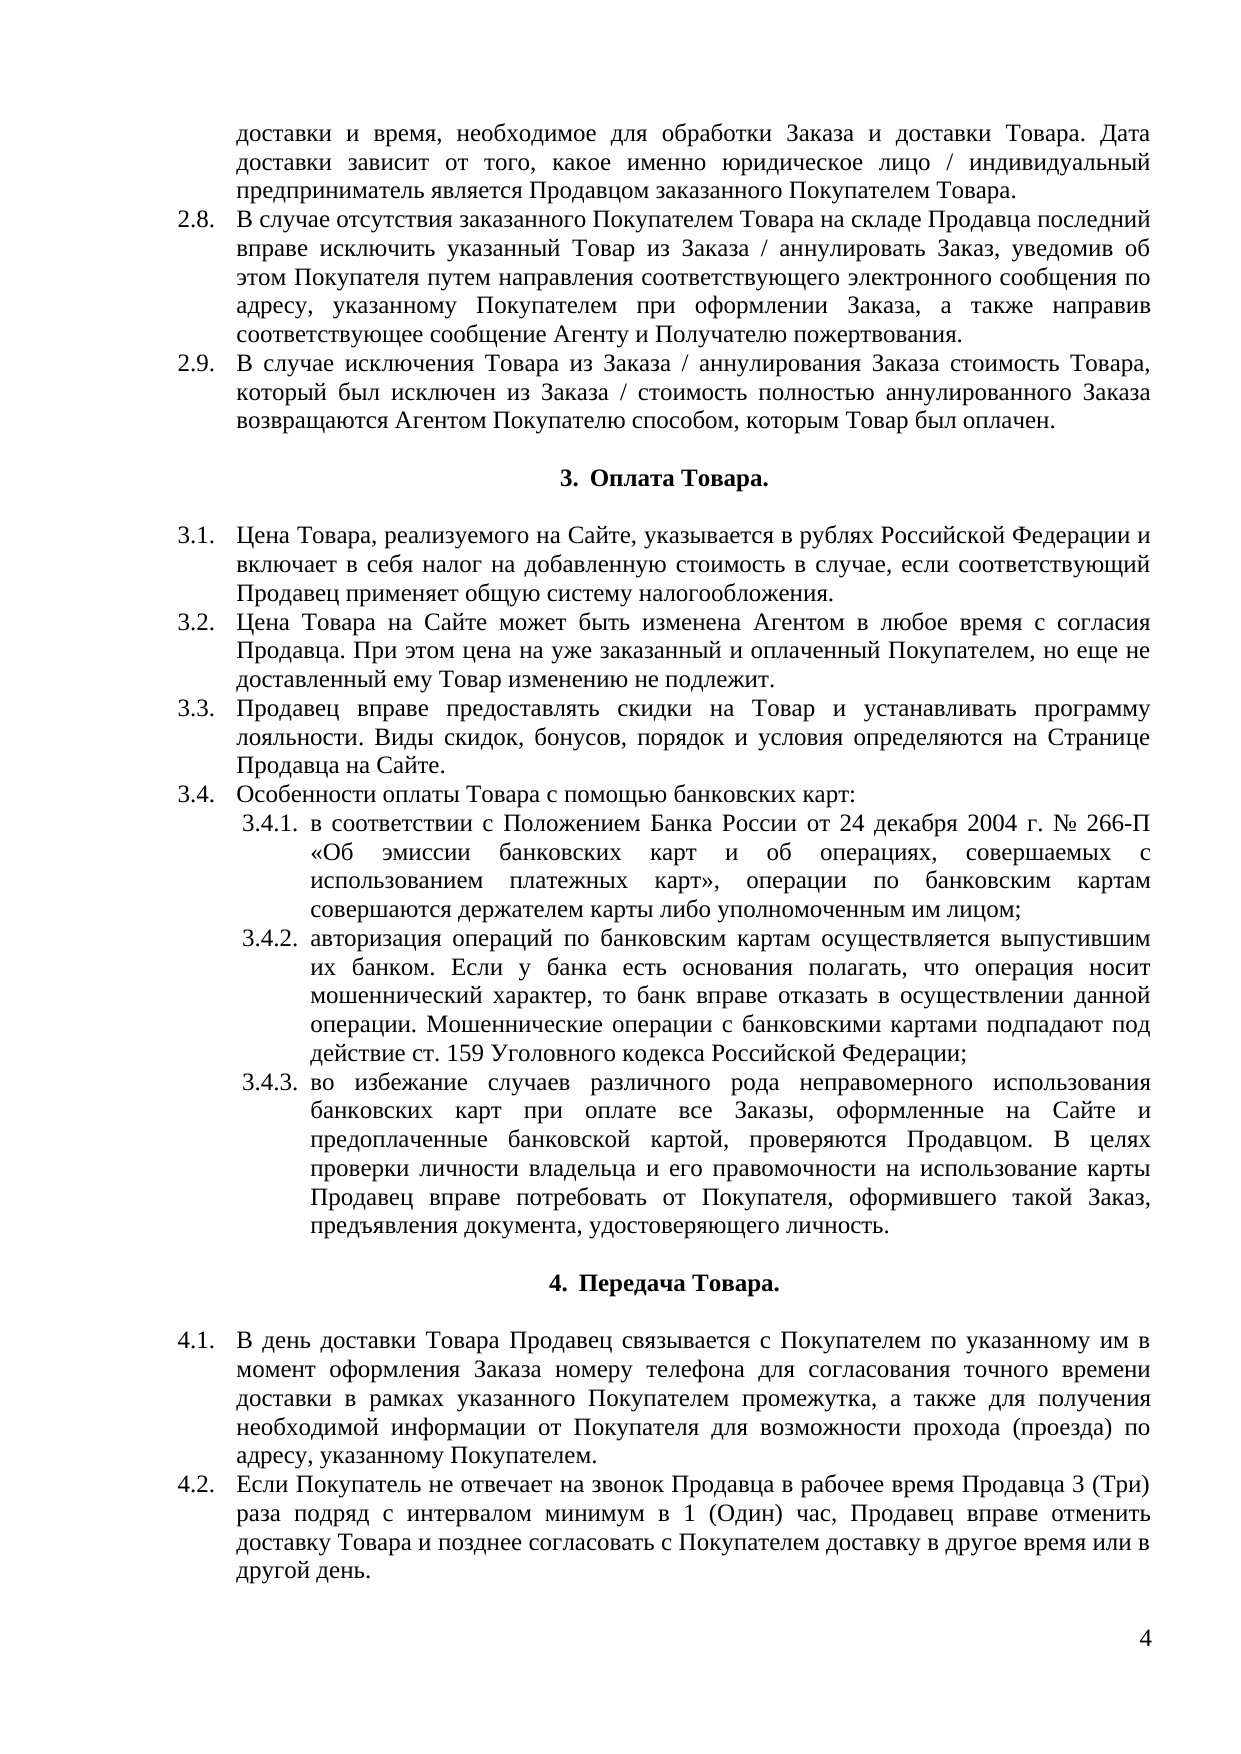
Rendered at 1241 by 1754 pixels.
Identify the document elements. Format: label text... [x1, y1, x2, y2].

list Цена Товара на Сайте может быть изменена Агентом в любое время с согласия Продавца. При этом цена на уже заказанный и оплаченный Покупателем, но еще не доставленный ему Товар изменению не подлежит. [177, 607, 1152, 693]
list во избежание случаев различного рода неправомерного использования банковских карт при оплате все Заказы, оформленные на Сайте и предоплаченные банковской картой, проверяются Продавцом. В целях проверки личности владельца и его правомочности на использование карты Продавец вправе потребовать от Покупателя, оформившего такой Заказ, предъявления документа, удостоверяющего личность. [242, 1067, 1152, 1239]
list Продавец вправе предоставлять скидки на Товар и устанавливать программу лояльности. Виды скидок, бонусов, порядок и условия определяются на Странице Продавца на Сайте. [177, 693, 1152, 779]
list Передача Товара. [177, 1268, 1152, 1297]
list Цена Товара, реализуемого на Сайте, указывается в рублях Российской Федерации и включает в себя налог на добавленную стоимость в случае, если соответствующий Продавец применяет общую систему налогообложения. [177, 521, 1152, 607]
list В день доставки Товара Продавец связывается с Покупателем по указанному им в момент оформления Заказа номеру телефона для согласования точного времени доставки в рамках указанного Покупателем промежутка, а также для получения необходимой информации от Покупателя для возможности прохода (проезда) по адресу, указанному Покупателем. [177, 1326, 1152, 1469]
list В случае отсутствия заказанного Покупателем Товара на складе Продавца последний вправе исключить указанный Товар из Заказа / аннулировать Заказ, уведомив об этом Покупателя путем направления соответствующего электронного сообщения по адресу, указанному Покупателем при оформлении Заказа, а также направив соответствующее сообщение Агенту и Получателю пожертвования. [177, 204, 1152, 348]
list авторизация операций по банковским картам осуществляется выпустившим их банком. Если у банка есть основания полагать, что операция носит мошеннический характер, то банк вправе отказать в осуществлении данной операции. Мошеннические операции с банковскими картами подпадают под действие ст. 159 Уголовного кодекса Российской Федерации; [242, 923, 1152, 1067]
list Особенности оплаты Товара с помощью банковских карт: [177, 779, 1152, 808]
list Если Покупатель не отвечает на звонок Продавца в рабочее время Продавца 3 (Три) раза подряд с интервалом минимум в 1 (Один) час, Продавец вправе отменить доставку Товара и позднее согласовать с Покупателем доставку в другое время или в другой день. [177, 1469, 1152, 1584]
list Оплата Товара. [177, 463, 1152, 492]
list в соответствии с Положением Банка России от 24 декабря 2004 г. № 266-П «Об эмиссии банковских карт и об операциях, совершаемых с использованием платежных карт», операции по банковским картам совершаются держателем карты либо уполномоченным им лицом; [242, 808, 1152, 923]
list В случае исключения Товара из Заказа / аннулирования Заказа стоимость Товара, который был исключен из Заказа / стоимость полностью аннулированного Заказа возвращаются Агентом Покупателю способом, которым Товар был оплачен. [177, 348, 1152, 434]
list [177, 118, 1152, 204]
